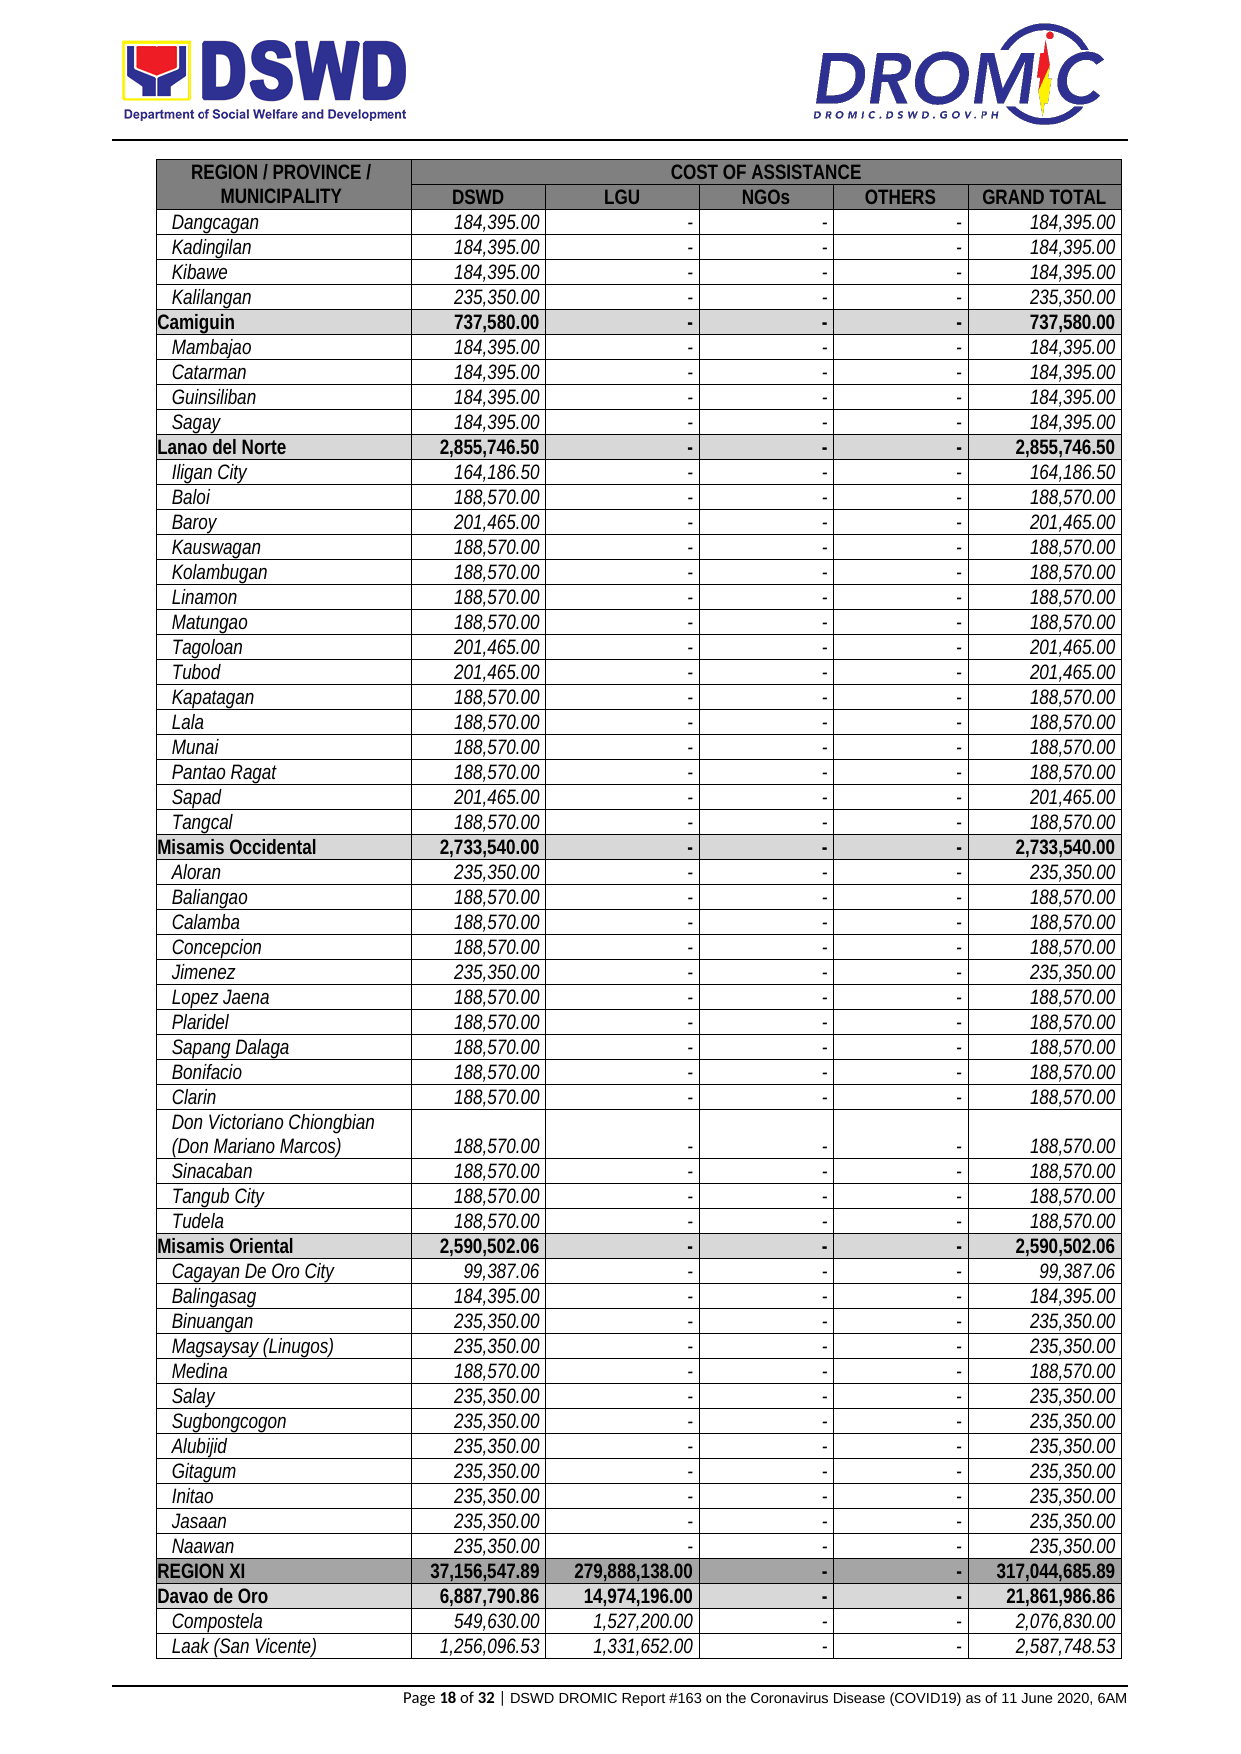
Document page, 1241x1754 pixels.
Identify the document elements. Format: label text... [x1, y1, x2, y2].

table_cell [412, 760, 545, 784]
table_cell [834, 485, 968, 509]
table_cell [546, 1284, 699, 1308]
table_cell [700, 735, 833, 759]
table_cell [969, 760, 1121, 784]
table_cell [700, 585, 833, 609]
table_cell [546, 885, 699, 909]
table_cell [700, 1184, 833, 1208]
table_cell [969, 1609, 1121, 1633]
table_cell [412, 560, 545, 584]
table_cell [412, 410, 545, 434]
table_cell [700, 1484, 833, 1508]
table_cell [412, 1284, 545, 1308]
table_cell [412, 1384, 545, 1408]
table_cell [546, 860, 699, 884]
table_header COST OF ASSISTANCE [412, 160, 1121, 184]
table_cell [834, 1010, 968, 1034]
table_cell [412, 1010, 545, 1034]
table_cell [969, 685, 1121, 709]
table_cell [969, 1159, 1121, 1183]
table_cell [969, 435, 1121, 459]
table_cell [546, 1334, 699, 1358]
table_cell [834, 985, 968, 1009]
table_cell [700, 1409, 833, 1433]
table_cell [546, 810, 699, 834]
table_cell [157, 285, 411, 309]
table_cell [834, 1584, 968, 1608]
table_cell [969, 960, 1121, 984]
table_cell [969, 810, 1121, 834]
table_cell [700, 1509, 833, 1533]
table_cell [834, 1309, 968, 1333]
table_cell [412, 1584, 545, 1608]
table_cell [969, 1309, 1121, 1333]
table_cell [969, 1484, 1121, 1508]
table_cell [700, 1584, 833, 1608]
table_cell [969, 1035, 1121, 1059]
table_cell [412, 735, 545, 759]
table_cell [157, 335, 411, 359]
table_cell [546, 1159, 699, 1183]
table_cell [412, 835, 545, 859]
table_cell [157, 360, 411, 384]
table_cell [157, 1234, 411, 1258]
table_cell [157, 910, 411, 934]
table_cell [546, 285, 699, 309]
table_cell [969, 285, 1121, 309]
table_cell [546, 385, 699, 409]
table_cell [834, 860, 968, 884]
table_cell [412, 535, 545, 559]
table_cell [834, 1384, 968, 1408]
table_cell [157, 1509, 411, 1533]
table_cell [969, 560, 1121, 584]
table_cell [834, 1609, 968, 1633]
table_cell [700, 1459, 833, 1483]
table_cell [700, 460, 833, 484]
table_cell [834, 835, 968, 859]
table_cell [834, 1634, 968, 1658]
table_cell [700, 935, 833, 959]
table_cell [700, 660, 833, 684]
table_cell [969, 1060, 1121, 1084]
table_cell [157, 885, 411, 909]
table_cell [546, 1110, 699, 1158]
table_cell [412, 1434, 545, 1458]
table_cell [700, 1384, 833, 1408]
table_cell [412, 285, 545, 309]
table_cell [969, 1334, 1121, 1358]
table_cell GRAND TOTAL [969, 185, 1121, 209]
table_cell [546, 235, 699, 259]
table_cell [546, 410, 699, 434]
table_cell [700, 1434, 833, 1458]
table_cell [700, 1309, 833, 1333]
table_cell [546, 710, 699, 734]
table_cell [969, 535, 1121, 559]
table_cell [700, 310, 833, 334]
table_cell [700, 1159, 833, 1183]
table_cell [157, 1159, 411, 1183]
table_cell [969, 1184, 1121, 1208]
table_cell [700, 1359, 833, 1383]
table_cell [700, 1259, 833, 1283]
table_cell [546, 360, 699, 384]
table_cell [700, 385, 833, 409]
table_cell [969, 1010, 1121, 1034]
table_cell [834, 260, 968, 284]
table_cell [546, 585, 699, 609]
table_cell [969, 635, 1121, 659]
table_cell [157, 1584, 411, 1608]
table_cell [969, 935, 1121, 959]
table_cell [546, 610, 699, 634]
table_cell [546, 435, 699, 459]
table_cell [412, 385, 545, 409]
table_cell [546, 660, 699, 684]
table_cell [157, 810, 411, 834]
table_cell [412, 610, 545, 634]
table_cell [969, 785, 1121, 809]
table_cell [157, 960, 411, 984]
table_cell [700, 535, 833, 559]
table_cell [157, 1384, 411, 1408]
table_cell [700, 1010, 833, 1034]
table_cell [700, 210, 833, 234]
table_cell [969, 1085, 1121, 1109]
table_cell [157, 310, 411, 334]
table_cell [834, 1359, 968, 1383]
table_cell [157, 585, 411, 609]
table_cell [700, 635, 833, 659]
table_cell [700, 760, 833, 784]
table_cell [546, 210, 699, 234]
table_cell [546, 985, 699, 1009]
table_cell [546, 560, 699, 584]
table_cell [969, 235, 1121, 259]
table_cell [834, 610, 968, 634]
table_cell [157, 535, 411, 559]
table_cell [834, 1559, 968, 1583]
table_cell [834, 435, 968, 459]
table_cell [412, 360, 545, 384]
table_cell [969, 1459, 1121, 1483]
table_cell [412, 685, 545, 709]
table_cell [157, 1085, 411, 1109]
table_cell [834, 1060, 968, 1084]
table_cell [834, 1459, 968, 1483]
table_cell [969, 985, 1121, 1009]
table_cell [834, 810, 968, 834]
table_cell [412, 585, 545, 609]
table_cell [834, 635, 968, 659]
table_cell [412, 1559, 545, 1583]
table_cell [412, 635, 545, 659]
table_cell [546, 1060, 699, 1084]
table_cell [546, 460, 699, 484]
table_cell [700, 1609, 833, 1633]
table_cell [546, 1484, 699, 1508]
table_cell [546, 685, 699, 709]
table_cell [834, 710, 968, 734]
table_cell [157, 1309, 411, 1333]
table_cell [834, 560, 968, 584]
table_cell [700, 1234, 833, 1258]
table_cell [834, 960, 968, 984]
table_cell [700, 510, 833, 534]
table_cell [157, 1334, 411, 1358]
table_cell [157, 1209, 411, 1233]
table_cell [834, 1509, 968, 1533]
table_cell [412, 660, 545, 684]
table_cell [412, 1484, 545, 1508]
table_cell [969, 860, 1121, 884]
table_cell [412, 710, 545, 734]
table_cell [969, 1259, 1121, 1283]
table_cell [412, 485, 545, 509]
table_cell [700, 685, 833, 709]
table_cell NGOs [700, 185, 833, 209]
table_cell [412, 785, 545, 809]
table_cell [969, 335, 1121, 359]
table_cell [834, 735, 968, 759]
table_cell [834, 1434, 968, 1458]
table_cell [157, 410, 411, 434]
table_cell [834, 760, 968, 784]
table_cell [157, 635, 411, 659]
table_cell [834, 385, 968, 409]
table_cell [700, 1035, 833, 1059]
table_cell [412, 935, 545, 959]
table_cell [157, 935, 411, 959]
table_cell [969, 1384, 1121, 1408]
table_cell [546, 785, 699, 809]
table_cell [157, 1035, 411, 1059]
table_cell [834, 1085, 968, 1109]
table_cell DSWD [412, 185, 545, 209]
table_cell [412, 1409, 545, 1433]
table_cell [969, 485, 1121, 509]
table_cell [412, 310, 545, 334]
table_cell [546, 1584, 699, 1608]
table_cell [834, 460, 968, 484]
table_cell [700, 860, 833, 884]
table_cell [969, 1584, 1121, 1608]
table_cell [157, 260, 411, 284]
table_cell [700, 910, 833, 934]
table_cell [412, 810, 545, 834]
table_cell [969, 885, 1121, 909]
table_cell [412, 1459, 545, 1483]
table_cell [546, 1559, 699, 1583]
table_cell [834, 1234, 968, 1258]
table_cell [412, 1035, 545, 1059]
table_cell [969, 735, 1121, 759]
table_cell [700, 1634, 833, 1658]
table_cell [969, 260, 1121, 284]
table_header REGION / PROVINCE / MUNICIPALITY [157, 160, 411, 209]
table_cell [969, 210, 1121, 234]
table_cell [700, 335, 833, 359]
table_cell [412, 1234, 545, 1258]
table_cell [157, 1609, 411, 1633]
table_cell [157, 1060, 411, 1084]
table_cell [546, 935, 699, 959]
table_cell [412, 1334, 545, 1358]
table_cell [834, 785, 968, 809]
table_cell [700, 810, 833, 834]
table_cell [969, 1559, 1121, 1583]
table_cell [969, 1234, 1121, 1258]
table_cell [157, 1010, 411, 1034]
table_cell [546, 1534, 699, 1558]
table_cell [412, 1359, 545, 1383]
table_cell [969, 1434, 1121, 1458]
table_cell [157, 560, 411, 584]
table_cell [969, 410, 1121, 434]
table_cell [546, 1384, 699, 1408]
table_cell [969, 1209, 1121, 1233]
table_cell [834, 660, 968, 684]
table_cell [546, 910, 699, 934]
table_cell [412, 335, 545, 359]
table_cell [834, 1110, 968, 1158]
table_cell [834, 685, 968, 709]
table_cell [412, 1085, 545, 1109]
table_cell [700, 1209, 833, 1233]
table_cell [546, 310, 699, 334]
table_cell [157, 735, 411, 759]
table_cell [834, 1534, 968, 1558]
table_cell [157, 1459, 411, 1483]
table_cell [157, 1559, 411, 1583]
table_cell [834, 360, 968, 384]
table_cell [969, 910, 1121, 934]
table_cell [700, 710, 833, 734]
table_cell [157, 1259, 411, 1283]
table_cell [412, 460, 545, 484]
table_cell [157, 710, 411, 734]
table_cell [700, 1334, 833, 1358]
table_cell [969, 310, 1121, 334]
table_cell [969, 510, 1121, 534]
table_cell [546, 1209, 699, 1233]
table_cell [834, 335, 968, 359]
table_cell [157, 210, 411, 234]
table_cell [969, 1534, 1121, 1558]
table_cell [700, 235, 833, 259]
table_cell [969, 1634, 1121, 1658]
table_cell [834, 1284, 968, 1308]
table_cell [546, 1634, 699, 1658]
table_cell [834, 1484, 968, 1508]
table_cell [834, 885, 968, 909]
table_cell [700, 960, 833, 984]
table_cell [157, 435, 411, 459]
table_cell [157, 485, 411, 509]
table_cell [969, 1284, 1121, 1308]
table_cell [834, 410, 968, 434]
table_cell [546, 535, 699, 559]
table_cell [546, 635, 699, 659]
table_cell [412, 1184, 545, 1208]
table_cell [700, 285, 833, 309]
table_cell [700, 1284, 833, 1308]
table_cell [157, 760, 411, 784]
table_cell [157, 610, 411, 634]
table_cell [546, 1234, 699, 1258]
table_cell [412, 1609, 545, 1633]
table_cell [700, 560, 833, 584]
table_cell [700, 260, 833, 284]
table_cell LGU [546, 185, 699, 209]
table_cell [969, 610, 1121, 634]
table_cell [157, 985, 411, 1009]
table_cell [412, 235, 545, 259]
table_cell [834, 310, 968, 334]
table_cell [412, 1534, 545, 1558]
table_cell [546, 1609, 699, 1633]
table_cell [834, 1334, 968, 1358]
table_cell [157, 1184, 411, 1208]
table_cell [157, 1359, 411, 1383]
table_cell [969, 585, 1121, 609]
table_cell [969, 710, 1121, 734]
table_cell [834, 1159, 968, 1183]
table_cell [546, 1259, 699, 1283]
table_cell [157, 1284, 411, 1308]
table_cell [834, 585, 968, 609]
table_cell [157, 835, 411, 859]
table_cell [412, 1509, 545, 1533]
picture [112, 37, 417, 125]
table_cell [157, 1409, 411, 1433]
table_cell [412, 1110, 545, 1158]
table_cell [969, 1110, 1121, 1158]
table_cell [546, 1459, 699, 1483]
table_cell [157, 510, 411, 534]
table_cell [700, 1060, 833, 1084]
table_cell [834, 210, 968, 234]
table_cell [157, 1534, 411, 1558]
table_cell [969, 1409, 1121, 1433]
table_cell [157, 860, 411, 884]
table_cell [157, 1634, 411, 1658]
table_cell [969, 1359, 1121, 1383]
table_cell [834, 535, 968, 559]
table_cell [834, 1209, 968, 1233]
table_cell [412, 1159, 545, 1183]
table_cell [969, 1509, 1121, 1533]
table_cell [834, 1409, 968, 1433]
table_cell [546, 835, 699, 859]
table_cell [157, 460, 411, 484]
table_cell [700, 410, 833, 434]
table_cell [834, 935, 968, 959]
picture [781, 23, 1133, 125]
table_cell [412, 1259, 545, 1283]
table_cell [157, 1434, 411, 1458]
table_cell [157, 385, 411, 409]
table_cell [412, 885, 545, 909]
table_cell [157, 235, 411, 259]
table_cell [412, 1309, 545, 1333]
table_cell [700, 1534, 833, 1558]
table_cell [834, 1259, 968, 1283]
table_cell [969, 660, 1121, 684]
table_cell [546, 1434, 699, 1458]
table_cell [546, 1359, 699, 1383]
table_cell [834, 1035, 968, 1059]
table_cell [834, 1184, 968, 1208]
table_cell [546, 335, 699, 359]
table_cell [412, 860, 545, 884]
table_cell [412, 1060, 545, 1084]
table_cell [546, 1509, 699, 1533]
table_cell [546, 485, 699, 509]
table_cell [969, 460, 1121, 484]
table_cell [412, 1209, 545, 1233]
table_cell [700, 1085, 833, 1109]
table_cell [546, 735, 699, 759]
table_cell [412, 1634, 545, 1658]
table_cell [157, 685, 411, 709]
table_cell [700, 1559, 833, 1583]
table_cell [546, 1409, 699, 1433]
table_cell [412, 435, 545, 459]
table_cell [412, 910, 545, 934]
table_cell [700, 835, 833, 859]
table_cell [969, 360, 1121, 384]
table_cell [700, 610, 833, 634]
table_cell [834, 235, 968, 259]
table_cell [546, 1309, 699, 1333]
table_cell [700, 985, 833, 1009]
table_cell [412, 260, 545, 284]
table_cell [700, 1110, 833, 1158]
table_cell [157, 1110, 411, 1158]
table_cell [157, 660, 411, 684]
table_cell OTHERS [834, 185, 968, 209]
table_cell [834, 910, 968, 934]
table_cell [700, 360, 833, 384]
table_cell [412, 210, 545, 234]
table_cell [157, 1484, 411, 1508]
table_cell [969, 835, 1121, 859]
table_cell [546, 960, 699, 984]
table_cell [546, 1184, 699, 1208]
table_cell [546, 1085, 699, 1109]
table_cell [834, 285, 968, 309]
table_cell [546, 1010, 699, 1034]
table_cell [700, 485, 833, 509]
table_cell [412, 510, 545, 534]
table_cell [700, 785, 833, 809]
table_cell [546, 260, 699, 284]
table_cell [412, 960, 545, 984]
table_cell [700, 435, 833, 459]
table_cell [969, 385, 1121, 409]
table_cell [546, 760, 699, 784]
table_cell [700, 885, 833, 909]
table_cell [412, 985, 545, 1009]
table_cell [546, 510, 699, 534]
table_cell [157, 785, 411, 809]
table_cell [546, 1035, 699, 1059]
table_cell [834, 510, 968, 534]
